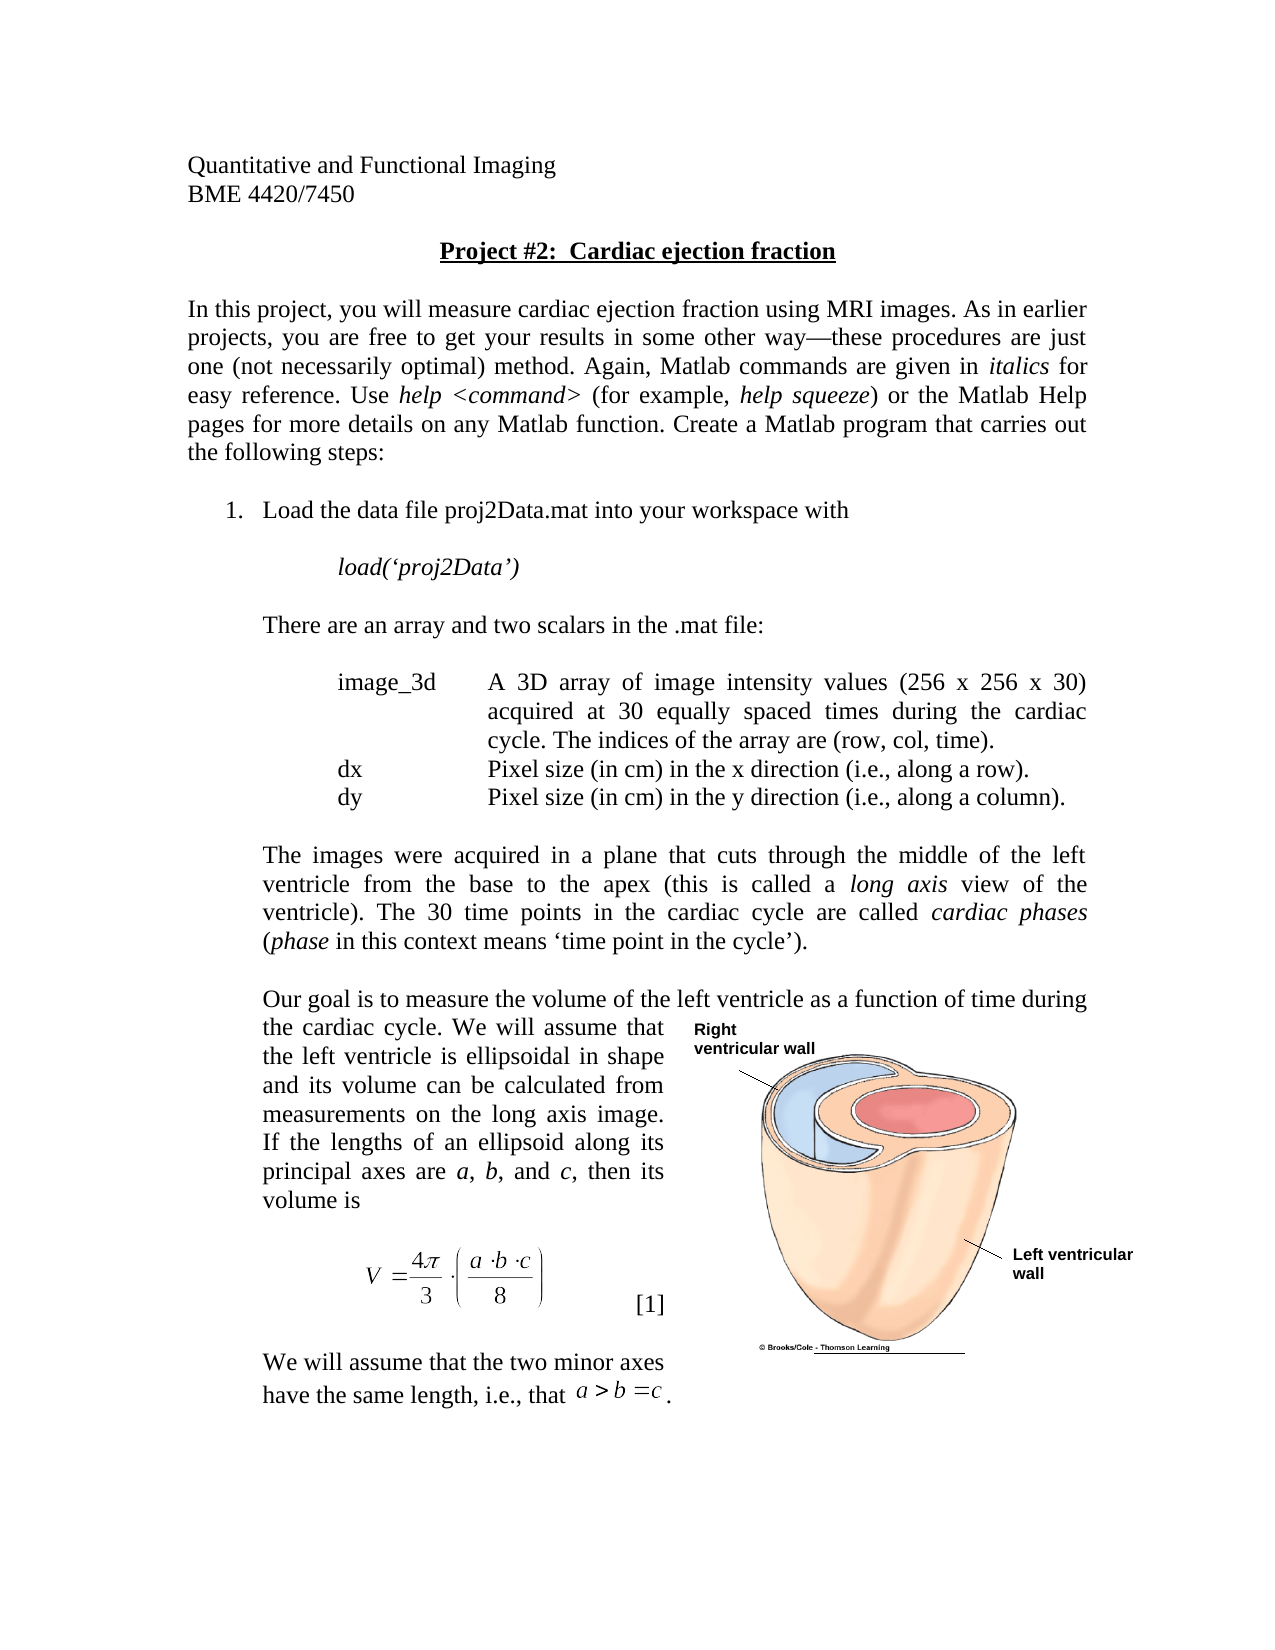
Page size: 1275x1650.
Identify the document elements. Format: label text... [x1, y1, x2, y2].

text dy Pixel size (in cm) in the y direction (i.e., along a column). [337, 782, 1087, 811]
text In this project, you will measure cardiac ejection fraction using MRI images. As in earlier projects, you are free to get your results in some other way—these procedures are just one (not necessarily optimal) method. Again, Matlab commands are given in italics for easy reference. Use help <command> (for example, help squeeze) or the Matlab Help pages for more details on any Matlab function. Create a Matlab program that carries out the following steps: [187, 294, 1087, 466]
text Quantitative and Functional Imaging [187, 150, 1087, 179]
picture [758, 1214, 1018, 1242]
text Our goal is to measure the volume of the left ventricle as a function of time during the cardiac cycle. We will assume that the left ventricle is ellipsoidal in shape and its volume can be calculated from measurements on the long axis image. If the lengths of an ellipsoid along its principal axes are a, b, and c, then its volume is [262, 984, 1087, 1214]
text [1] [187, 1242, 1087, 1318]
text The images were acquired in a plane that cuts through the middle of the left ventricle from the base to the apex (this is called a long axis view of the ventricle). The 30 time points in the cardiac cycle are called cardiac phases (phase in this context means ‘time point in the cycle’). [262, 840, 1087, 955]
text We will assume that the two minor axes have the same length, i.e., that . [262, 1347, 1087, 1409]
picture [758, 1318, 1018, 1347]
text load(‘proj2Data’) [337, 552, 1087, 581]
text dx Pixel size (in cm) in the x direction (i.e., along a row). [337, 754, 1087, 782]
text Project #2: Cardiac ejection fraction [187, 236, 1087, 265]
text There are an array and two scalars in the .mat file: [262, 610, 1087, 639]
text BME 4420/7450 [187, 179, 1087, 207]
text image_3d A 3D array of image intensity values (256 x 256 x 30) acquired at 30 equally spaced times during the cardiac cycle. The indices of the array are (row, col, time). [337, 667, 1087, 754]
list Load the data file proj2Data.mat into your workspace with [225, 495, 1087, 524]
